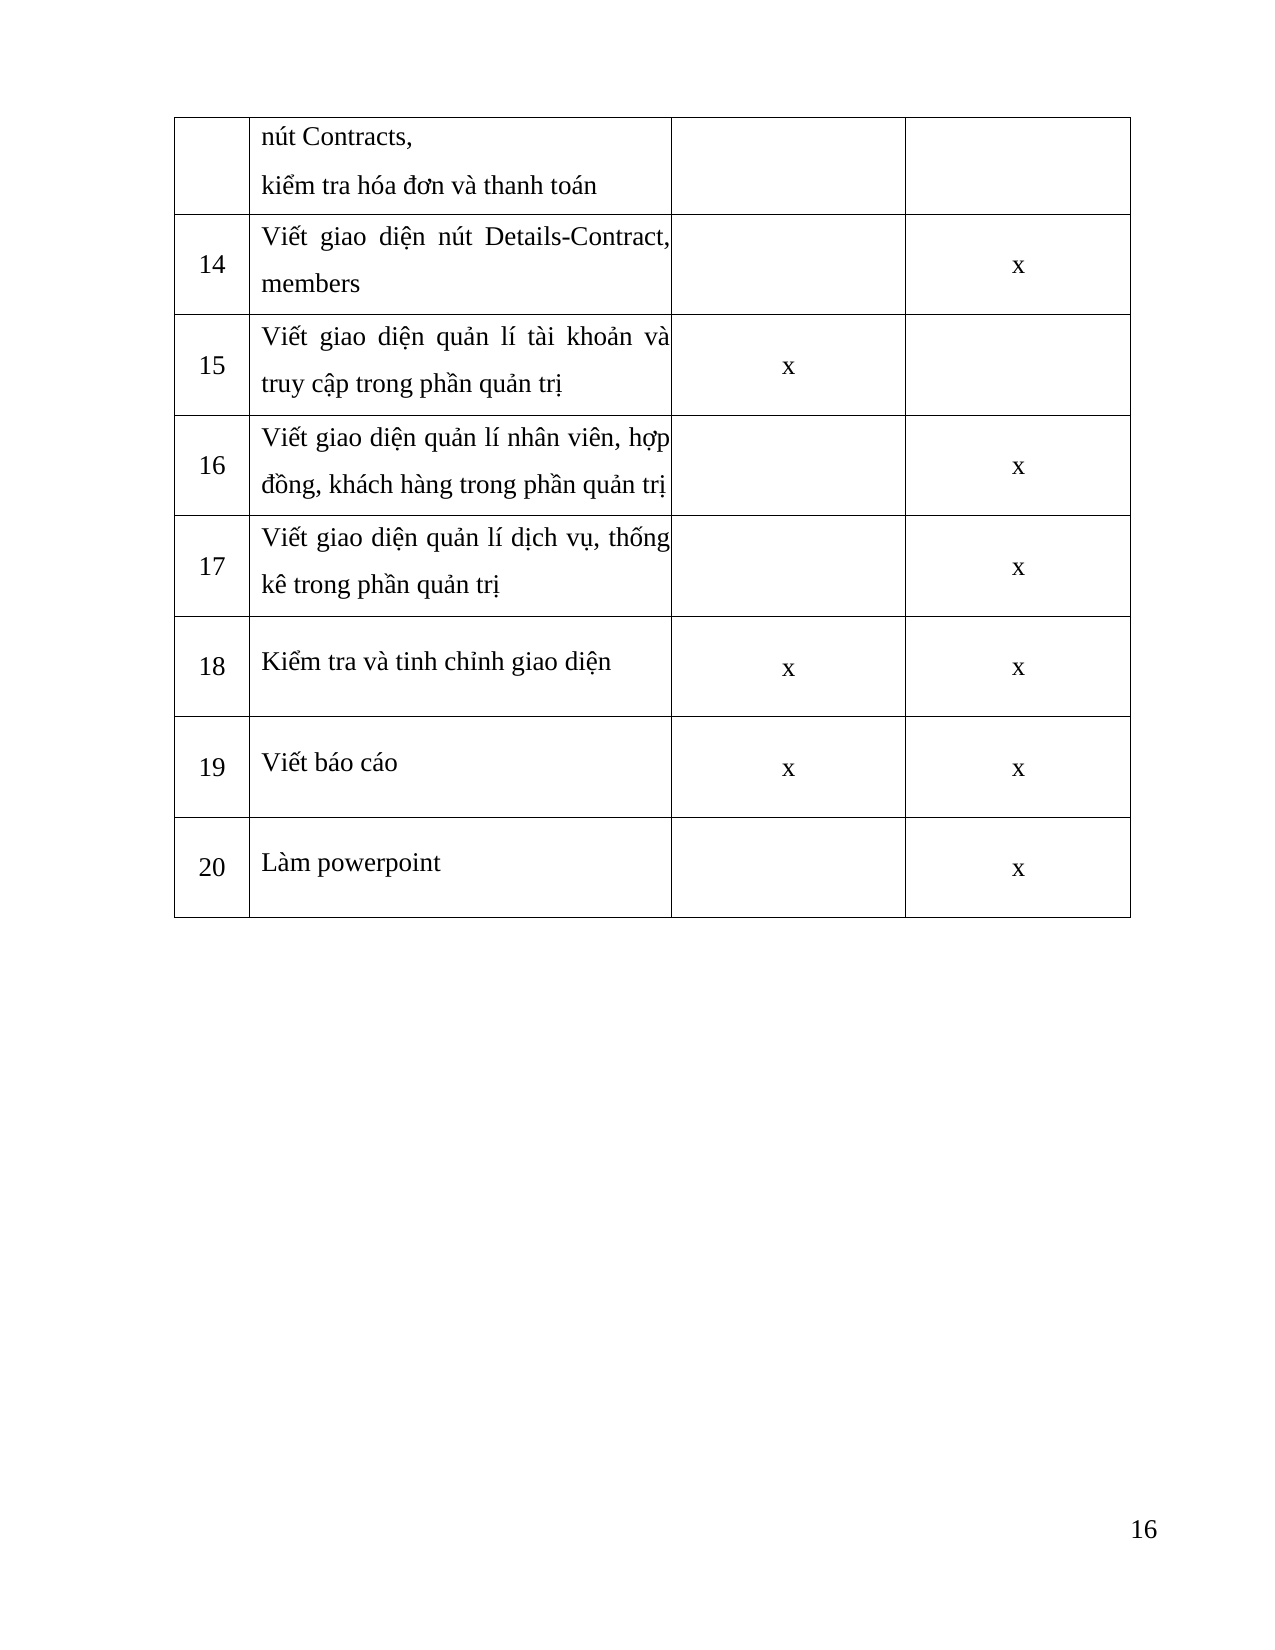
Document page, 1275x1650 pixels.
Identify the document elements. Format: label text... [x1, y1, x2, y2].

table_cell Viết giao diện quản lí tài khoản và truy cập trong phần quản trị [250, 315, 671, 414]
table_cell [672, 516, 905, 616]
table_cell Kiểm tra và tinh chỉnh giao diện [250, 617, 671, 716]
table_cell x [906, 717, 1130, 817]
table_cell x [906, 818, 1130, 917]
table_cell x [906, 215, 1130, 314]
table_cell 13 [175, 118, 249, 213]
table_cell 19 [175, 717, 249, 817]
table_cell 17 [175, 516, 249, 616]
table_cell [906, 315, 1130, 414]
table_cell x [906, 516, 1130, 616]
table_cell [672, 416, 905, 515]
table_cell x [672, 717, 905, 817]
table_cell 15 [175, 315, 249, 414]
table_cell x [672, 315, 905, 414]
table_cell 20 [175, 818, 249, 917]
table_cell x [672, 118, 905, 213]
table_cell Viết báo cáo [250, 717, 671, 817]
table_cell Làm powerpoint [250, 818, 671, 917]
table_cell x [906, 416, 1130, 515]
table_cell 16 [175, 416, 249, 515]
table_cell Viết giao diện quản lí nhân viên, hợp đồng, khách hàng trong phần quản trị [250, 416, 671, 515]
table_cell x [672, 617, 905, 716]
table_cell Viết giao diện nút Details-Contract, members [250, 215, 671, 314]
table_cell 18 [175, 617, 249, 716]
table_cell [250, 118, 671, 213]
table_cell 14 [175, 215, 249, 314]
table_cell [672, 818, 905, 917]
table_cell x [906, 617, 1130, 716]
table_cell [672, 215, 905, 314]
table_cell Viết giao diện quản lí dịch vụ, thống kê trong phần quản trị [250, 516, 671, 616]
table_cell [906, 118, 1130, 213]
